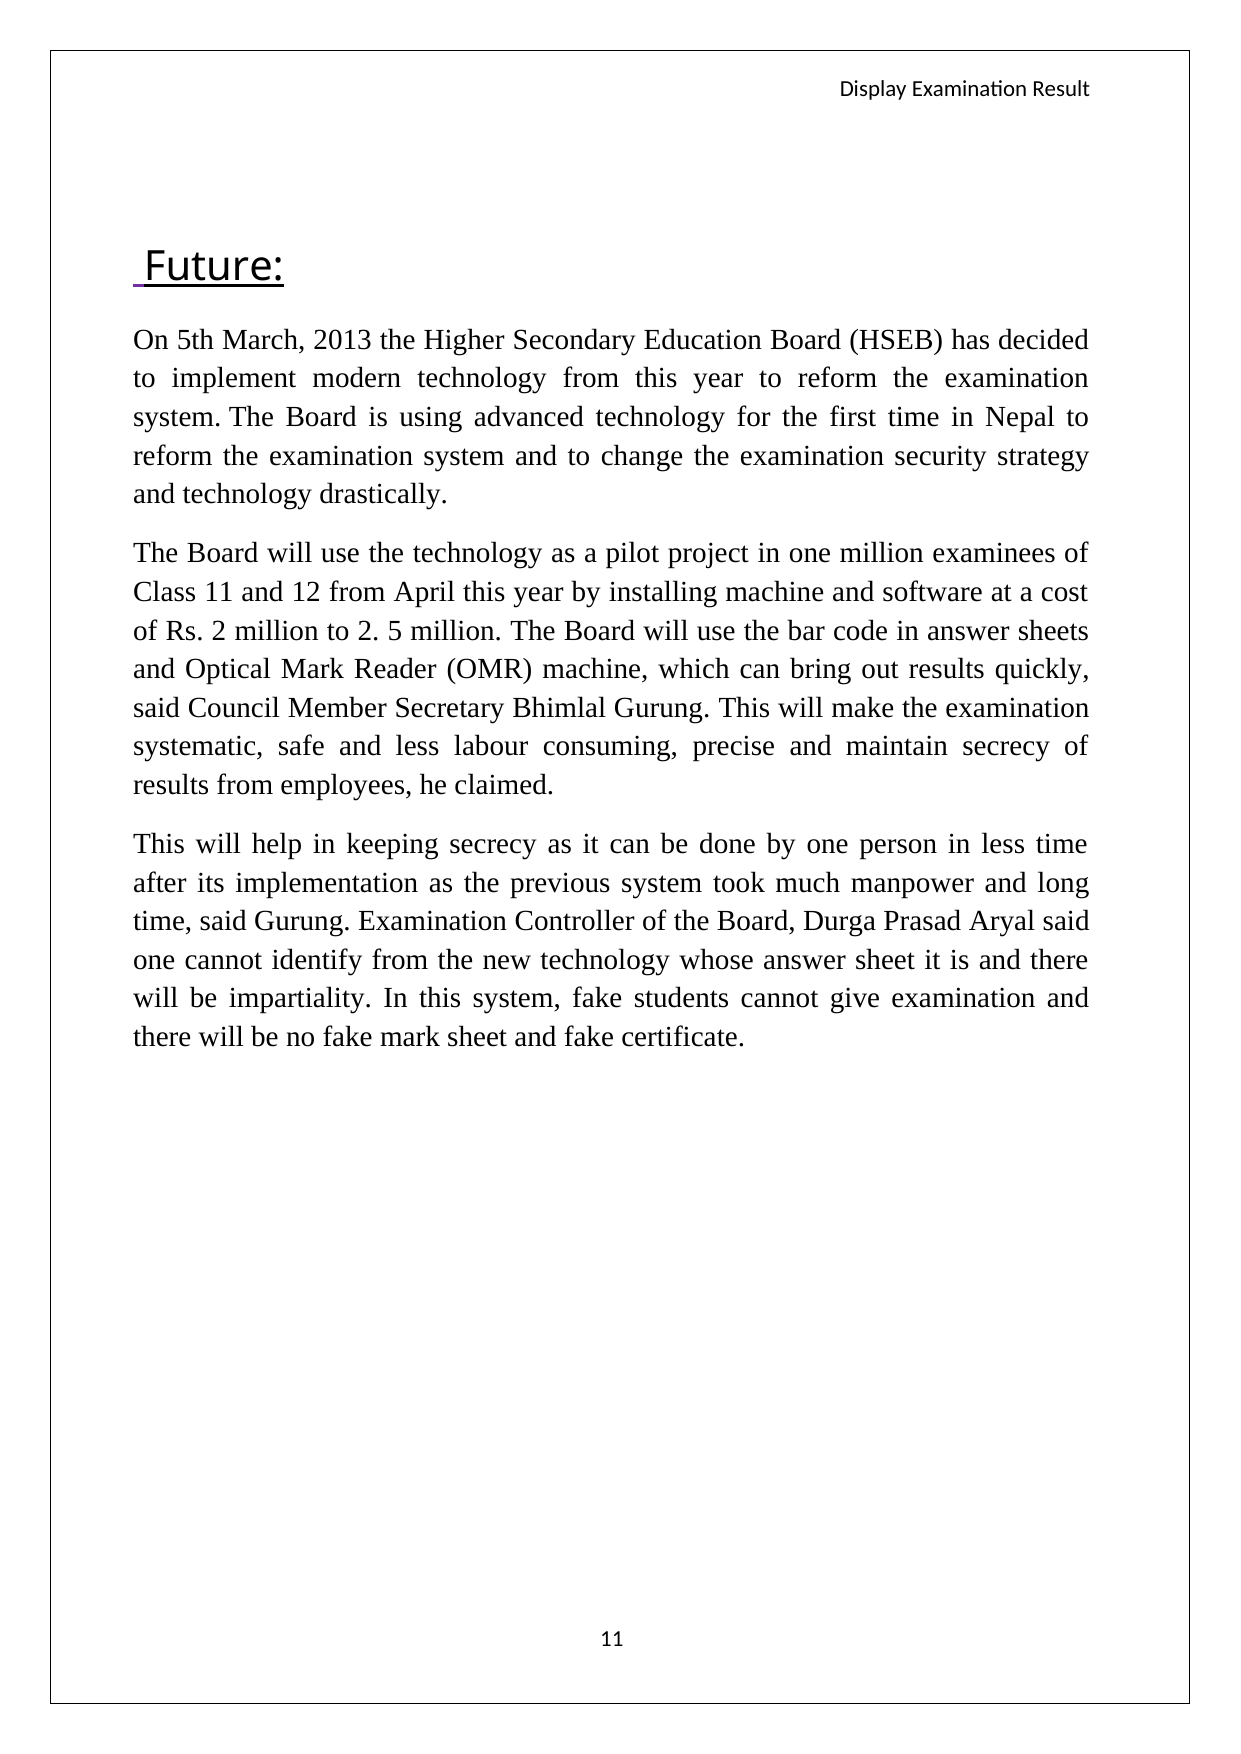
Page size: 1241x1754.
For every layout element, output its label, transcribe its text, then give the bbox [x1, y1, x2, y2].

text This will help in keeping secrecy as it can be done by one person in less time after its implementation as the previous system took much manpower and long time, said Gurung. Examination Controller of the Board, Durga Prasad Aryal said one cannot identify from the new technology whose answer sheet it is and there will be impartiality. In this system, fake students cannot give examination and there will be no fake mark sheet and fake certificate. [133, 826, 1090, 1052]
text The Board will use the technology as a pilot project in one million examinees of Class 11 and 12 from April this year by installing machine and software at a cost of Rs. 2 million to 2. 5 million. The Board will use the bar code in answer sheets and Optical Mark Reader (OMR) machine, which can bring out results quickly, said Council Member Secretary Bhimlal Gurung. This will make the examination systematic, safe and less labour consuming, precise and maintain secrecy of results from employees, he claimed. [133, 536, 1090, 800]
text Future: [133, 236, 1090, 293]
text On 5th March, 2013 the Higher Secondary Education Board (HSEB) has decided to implement modern technology from this year to reform the examination system. The Board is using advanced technology for the first time in Nepal to reform the examination system and to change the examination security strategy and technology drastically. [133, 322, 1090, 510]
